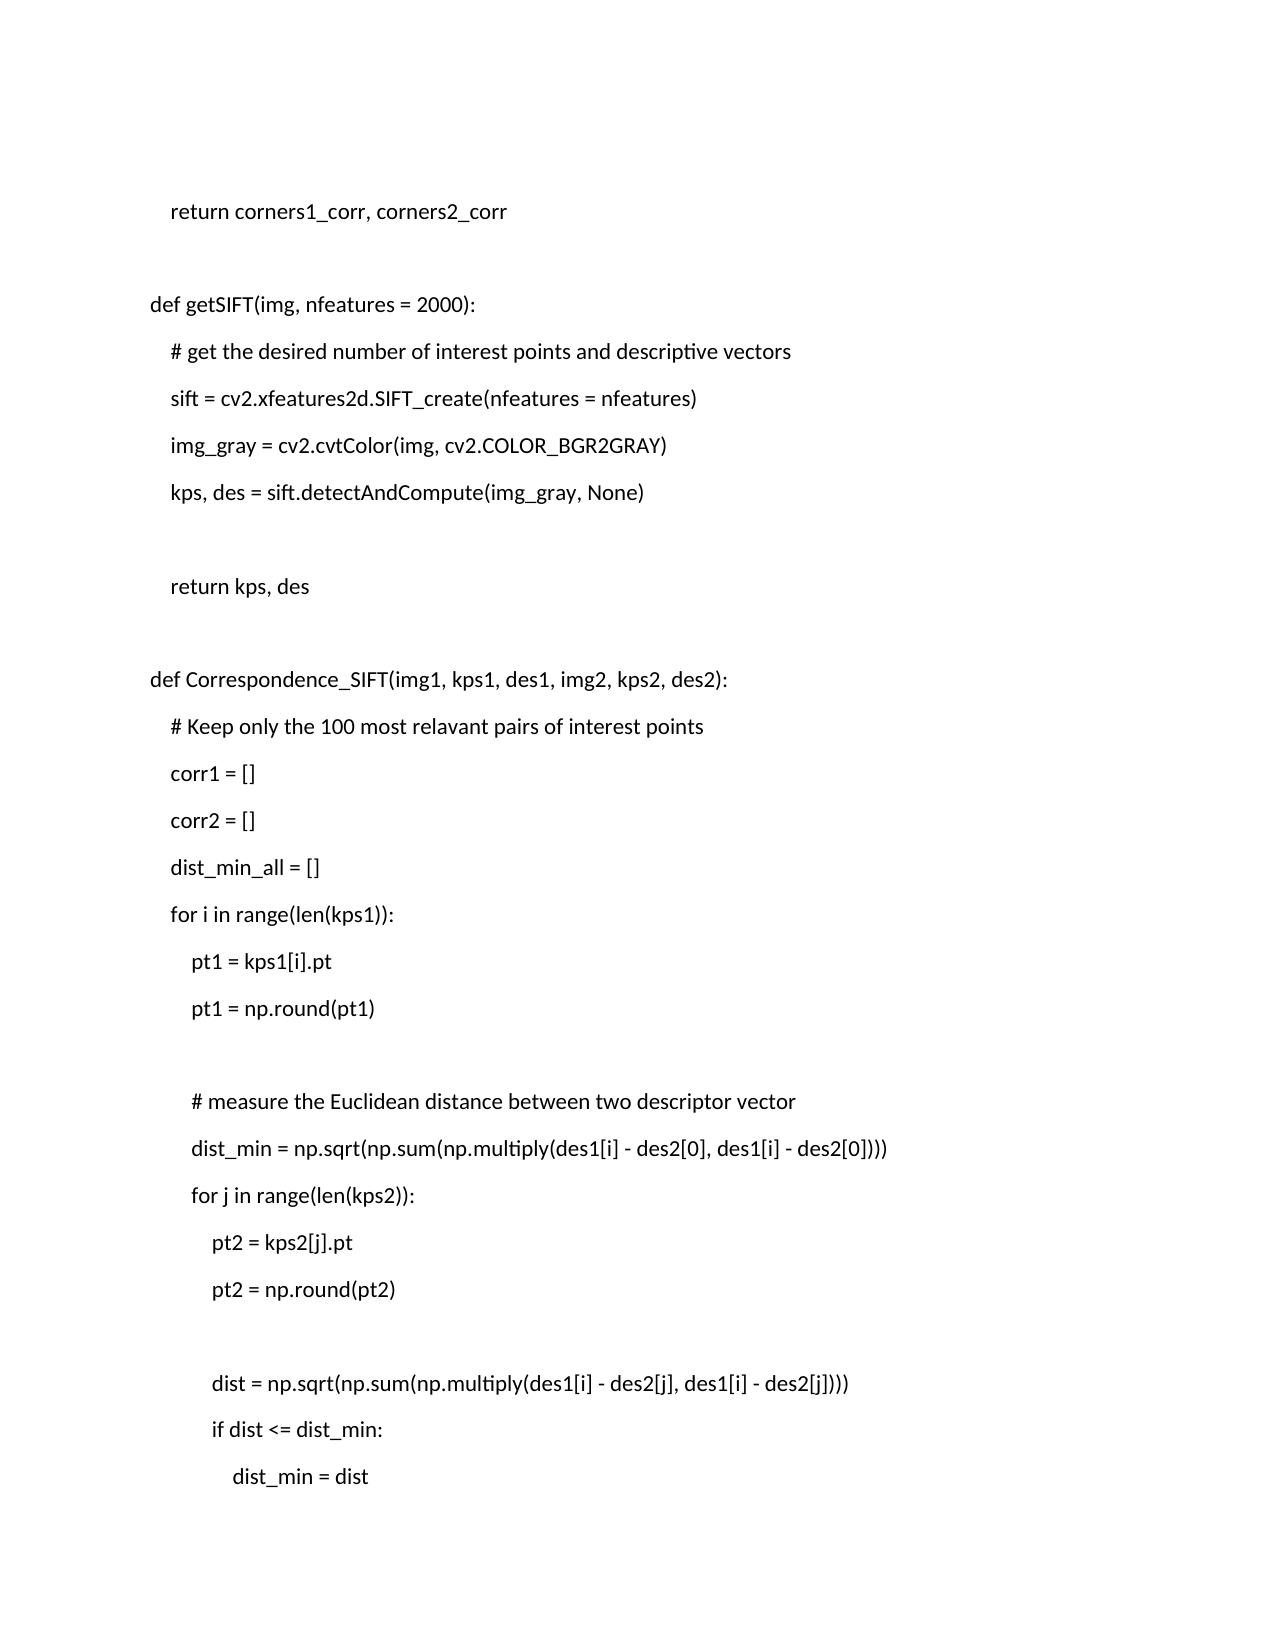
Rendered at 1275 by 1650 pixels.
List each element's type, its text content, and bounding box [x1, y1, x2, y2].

text # measure the Euclidean distance between two descriptor vector [150, 1087, 1125, 1116]
text dist_min_all = [] [150, 853, 1125, 881]
text dist_min = dist [150, 1462, 1125, 1491]
text img_gray = cv2.cvtColor(img, cv2.COLOR_BGR2GRAY) [150, 431, 1125, 459]
text # get the desired number of interest points and descriptive vectors [150, 337, 1125, 366]
text dist = np.sqrt(np.sum(np.multiply(des1[i] - des2[j], des1[i] - des2[j]))) [150, 1369, 1125, 1397]
text for j in range(len(kps2)): [150, 1181, 1125, 1209]
text # Keep only the 100 most relavant pairs of interest points [150, 712, 1125, 741]
text pt2 = np.round(pt2) [150, 1275, 1125, 1303]
text def Correspondence_SIFT(img1, kps1, des1, img2, kps2, des2): [150, 666, 1125, 694]
text pt2 = kps2[j].pt [150, 1228, 1125, 1256]
text pt1 = np.round(pt1) [150, 994, 1125, 1022]
text corr1 = [] [150, 759, 1125, 787]
text return corners1_corr, corners2_corr [150, 197, 1125, 225]
text return kps, des [150, 572, 1125, 600]
text corr2 = [] [150, 806, 1125, 834]
text def getSIFT(img, nfeatures = 2000): [150, 291, 1125, 319]
text dist_min = np.sqrt(np.sum(np.multiply(des1[i] - des2[0], des1[i] - des2[0]))) [150, 1134, 1125, 1162]
text if dist <= dist_min: [150, 1416, 1125, 1444]
text for i in range(len(kps1)): [150, 900, 1125, 928]
text pt1 = kps1[i].pt [150, 947, 1125, 975]
text sift = cv2.xfeatures2d.SIFT_create(nfeatures = nfeatures) [150, 384, 1125, 412]
text kps, des = sift.detectAndCompute(img_gray, None) [150, 478, 1125, 506]
